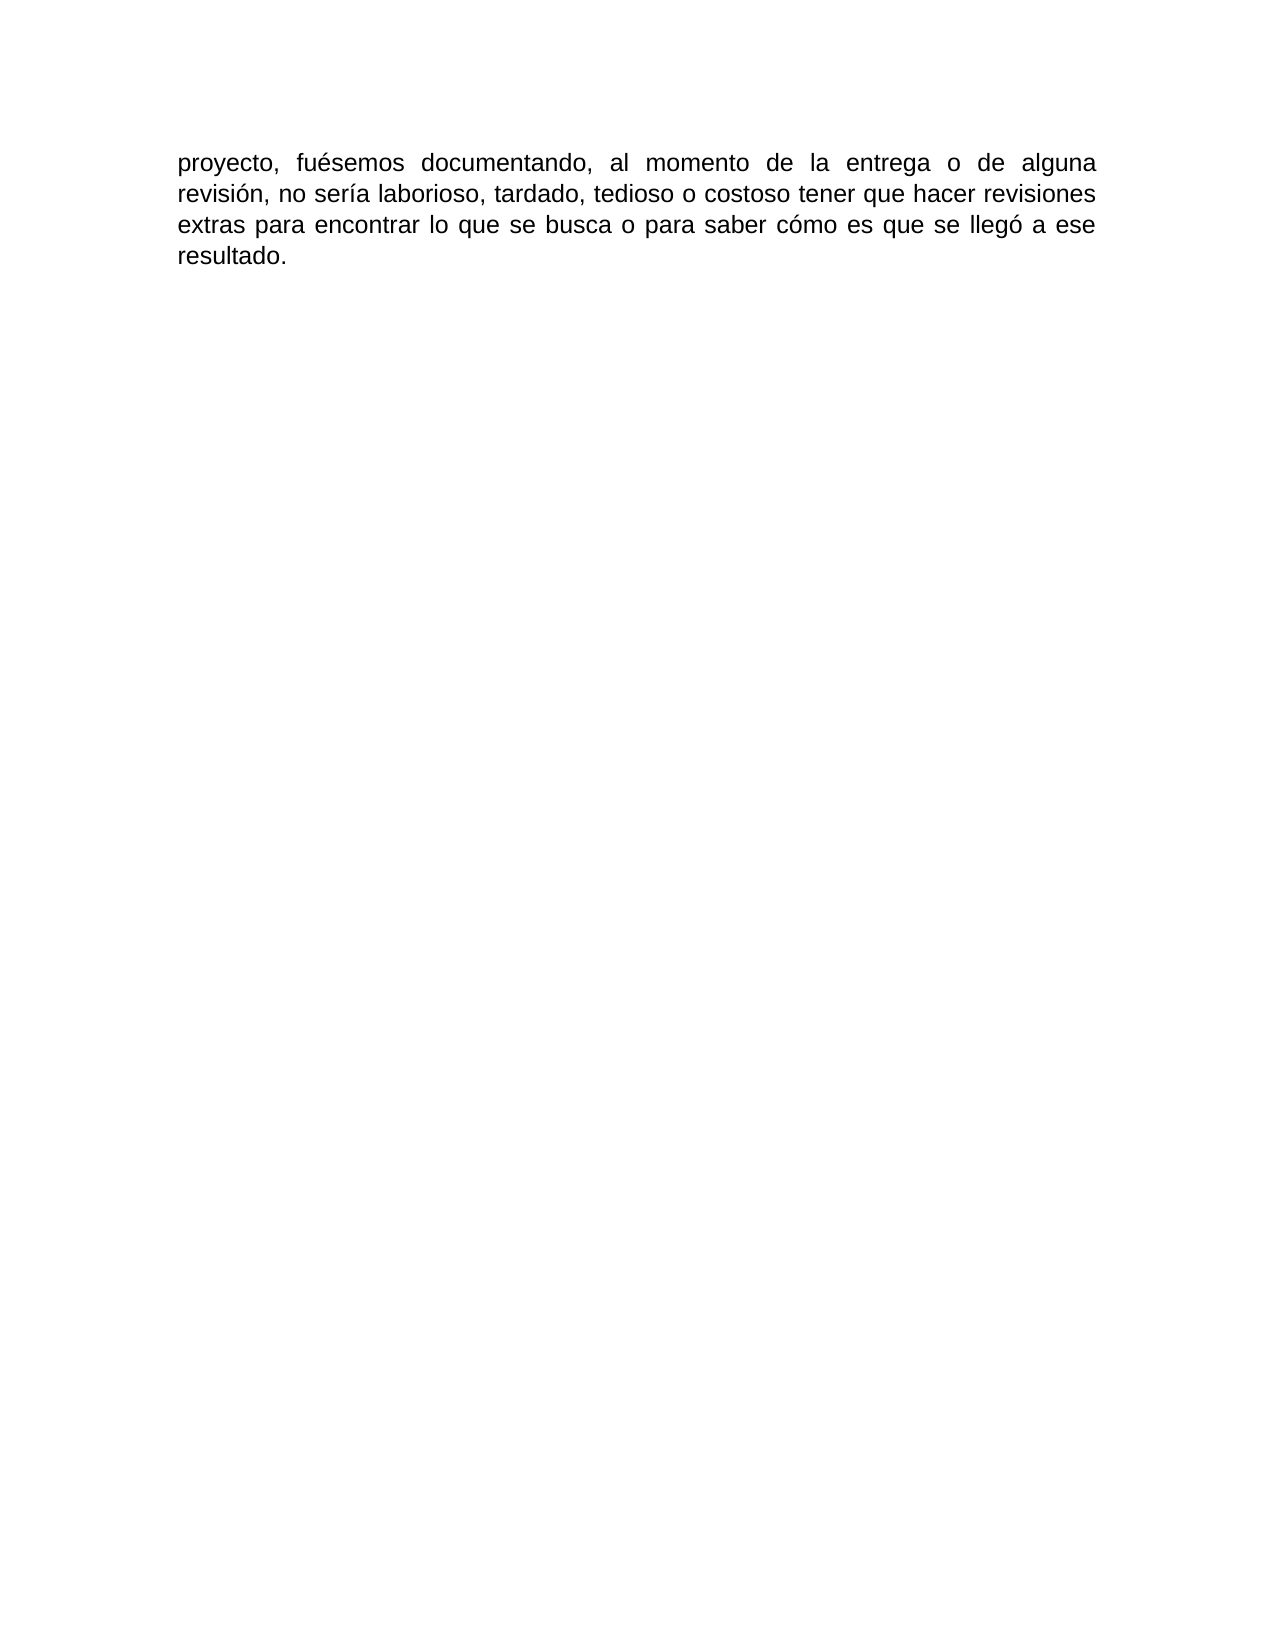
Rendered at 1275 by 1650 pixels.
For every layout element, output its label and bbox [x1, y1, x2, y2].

text [177, 148, 1098, 269]
